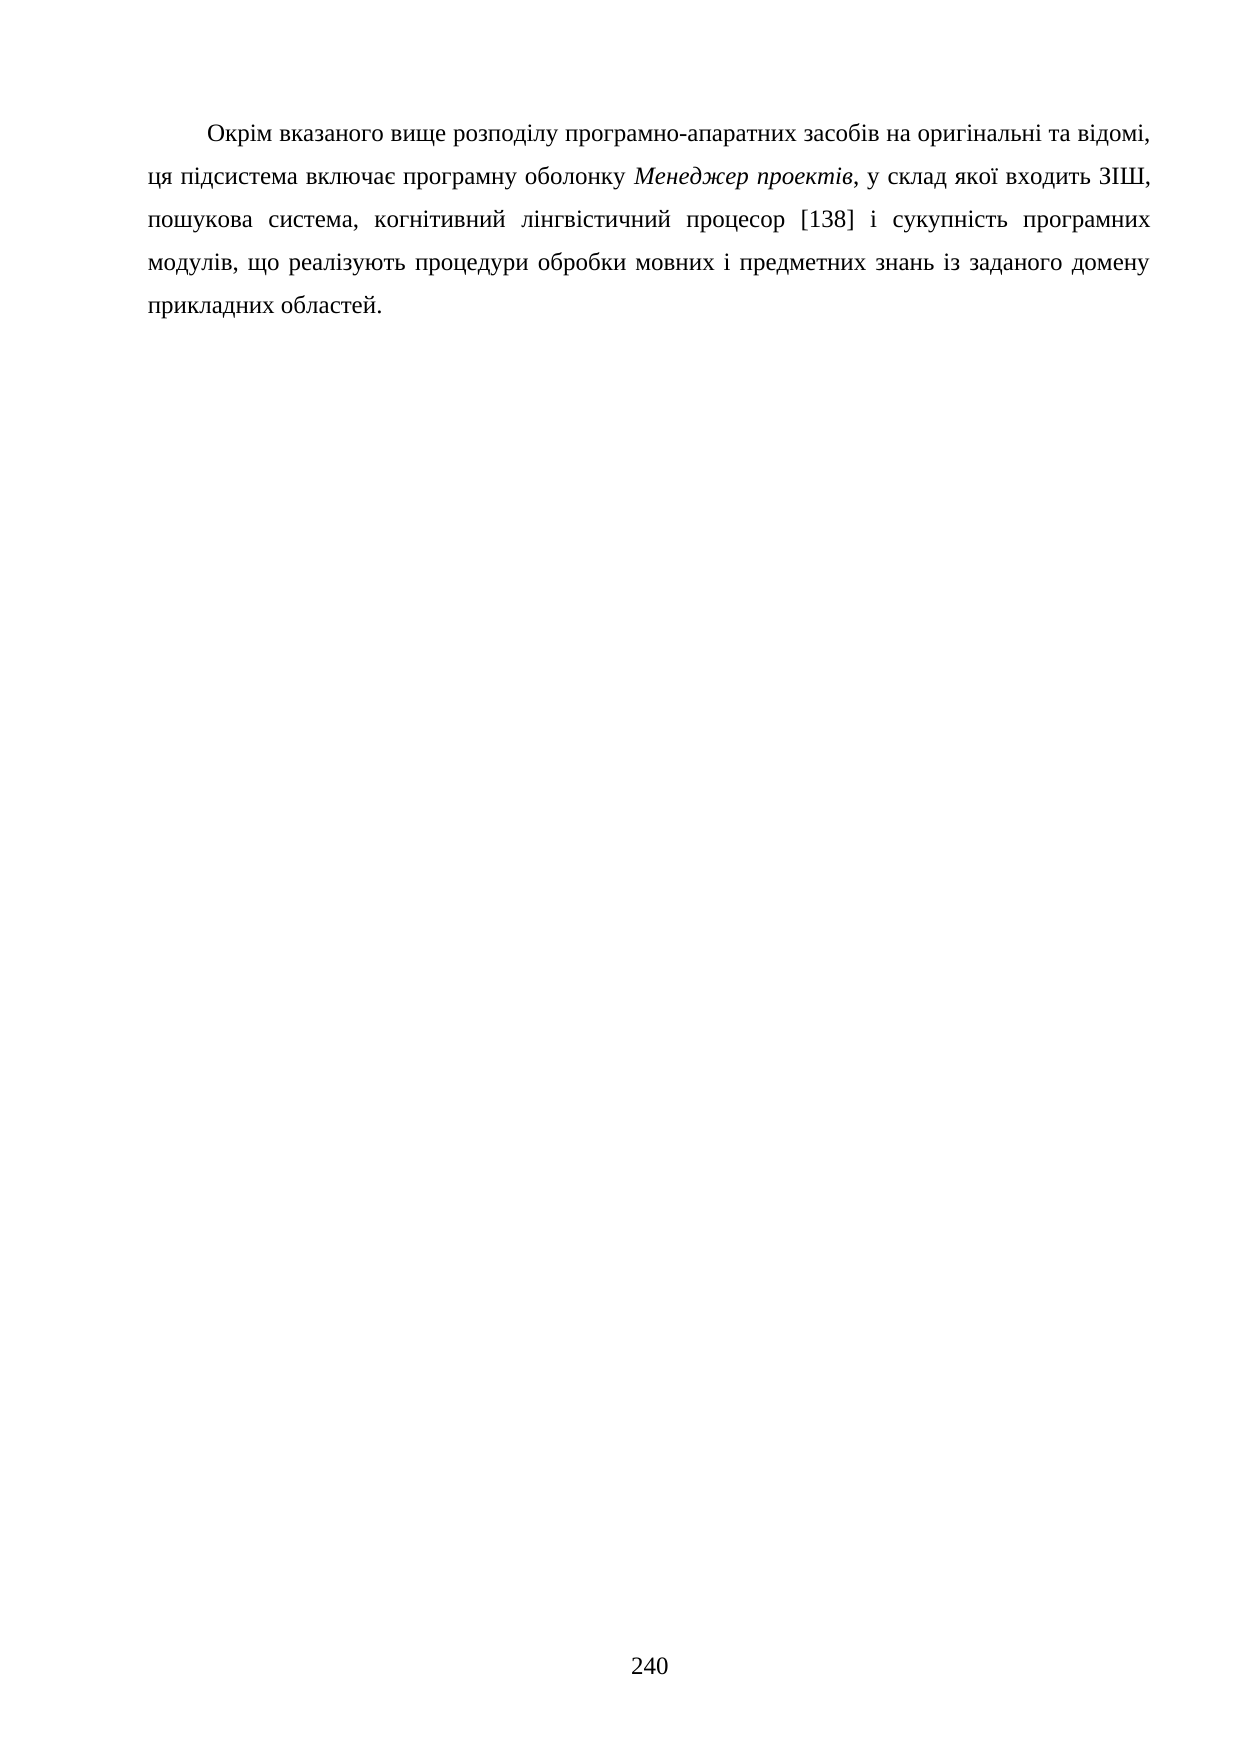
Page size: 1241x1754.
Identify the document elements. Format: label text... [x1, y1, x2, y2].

text Окрім вказаного вище розподілу програмно-апаратних засобів на оригінальні та відомі, ця підсистема включає програмну оболонку Менеджер проектів, у склад якої входить ЗІШ, пошукова система, когнітивний лінгвістичний процесор [138] і сукупність програмних модулів, що реалізують процедури обробки мовних і предметних знань із заданого домену прикладних областей. [148, 118, 1152, 319]
